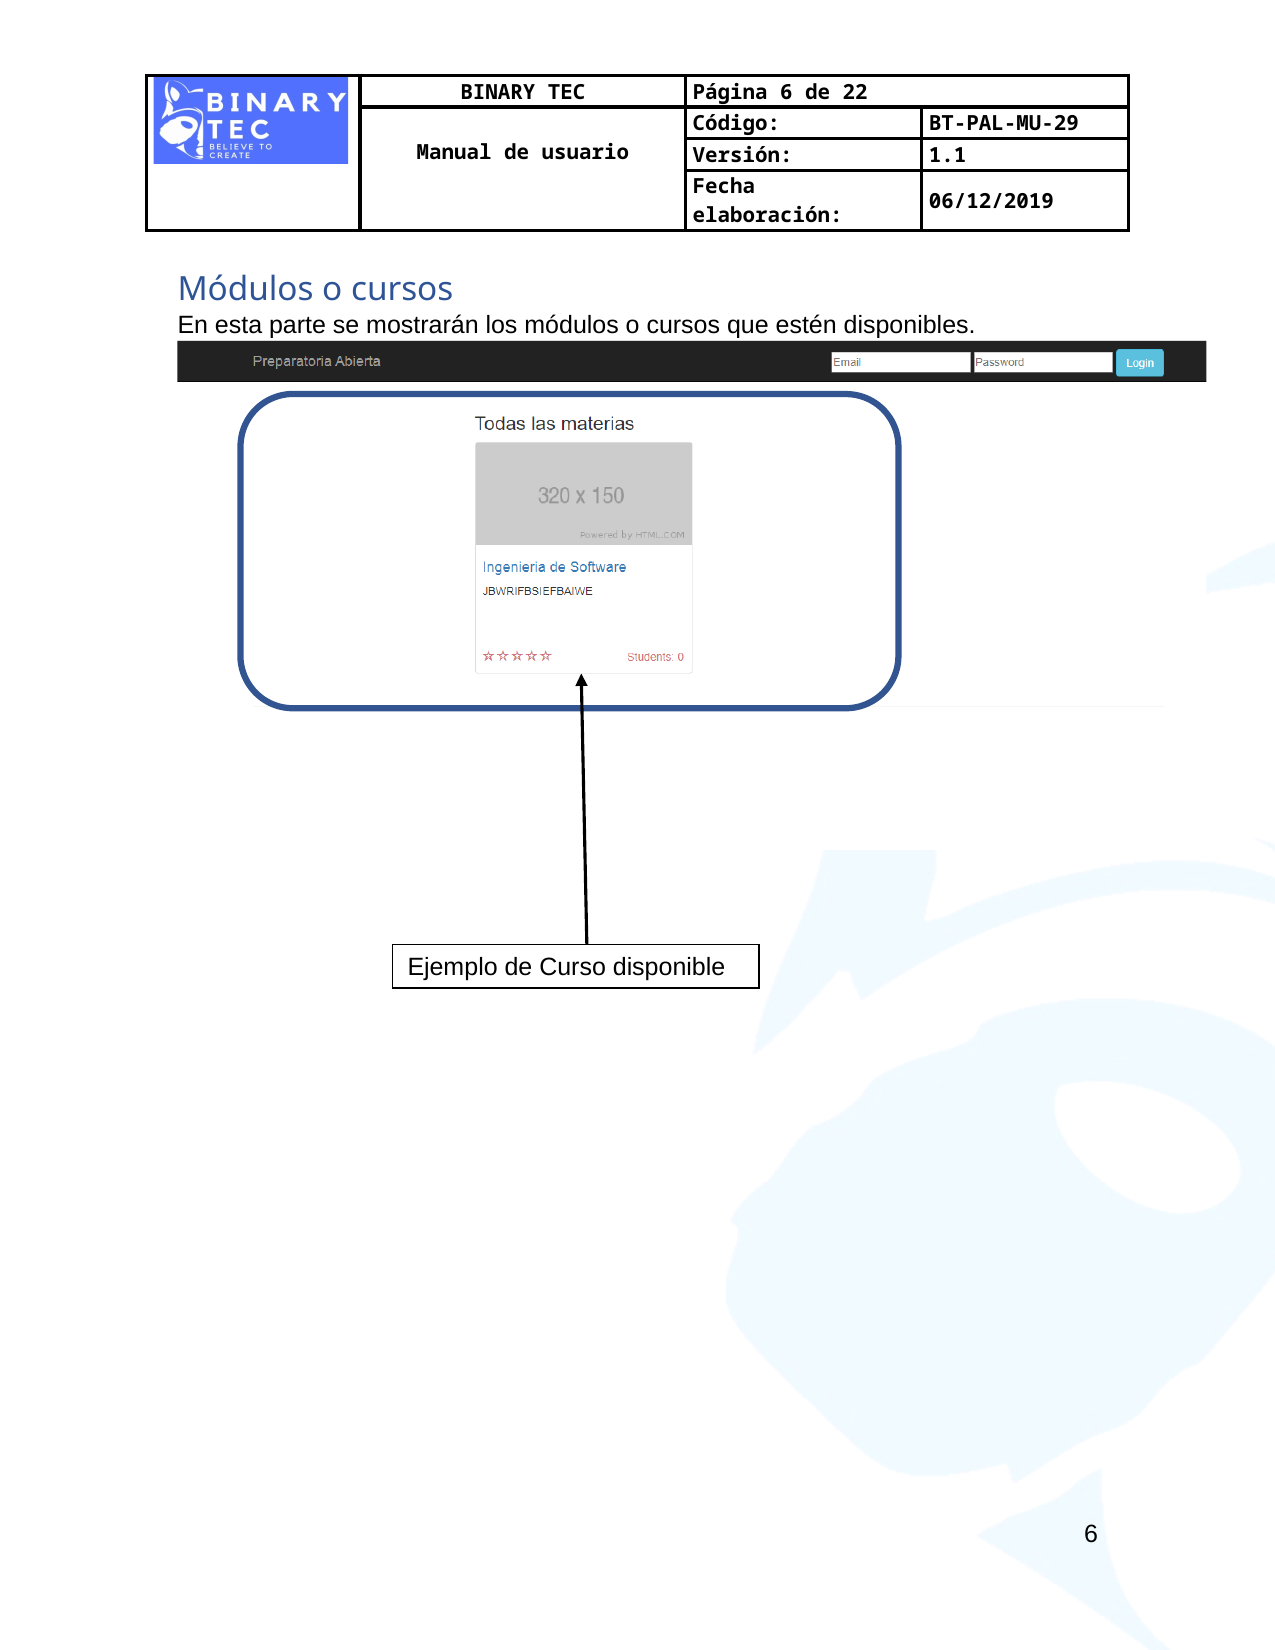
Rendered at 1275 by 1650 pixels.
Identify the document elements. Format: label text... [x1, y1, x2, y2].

picture [153, 77, 349, 164]
text En esta parte se mostrarán los módulos o cursos que estén disponibles. [177, 310, 1098, 338]
subtitle Módulos o cursos [177, 264, 1098, 310]
picture [177, 338, 1207, 850]
picture [244, 398, 895, 705]
